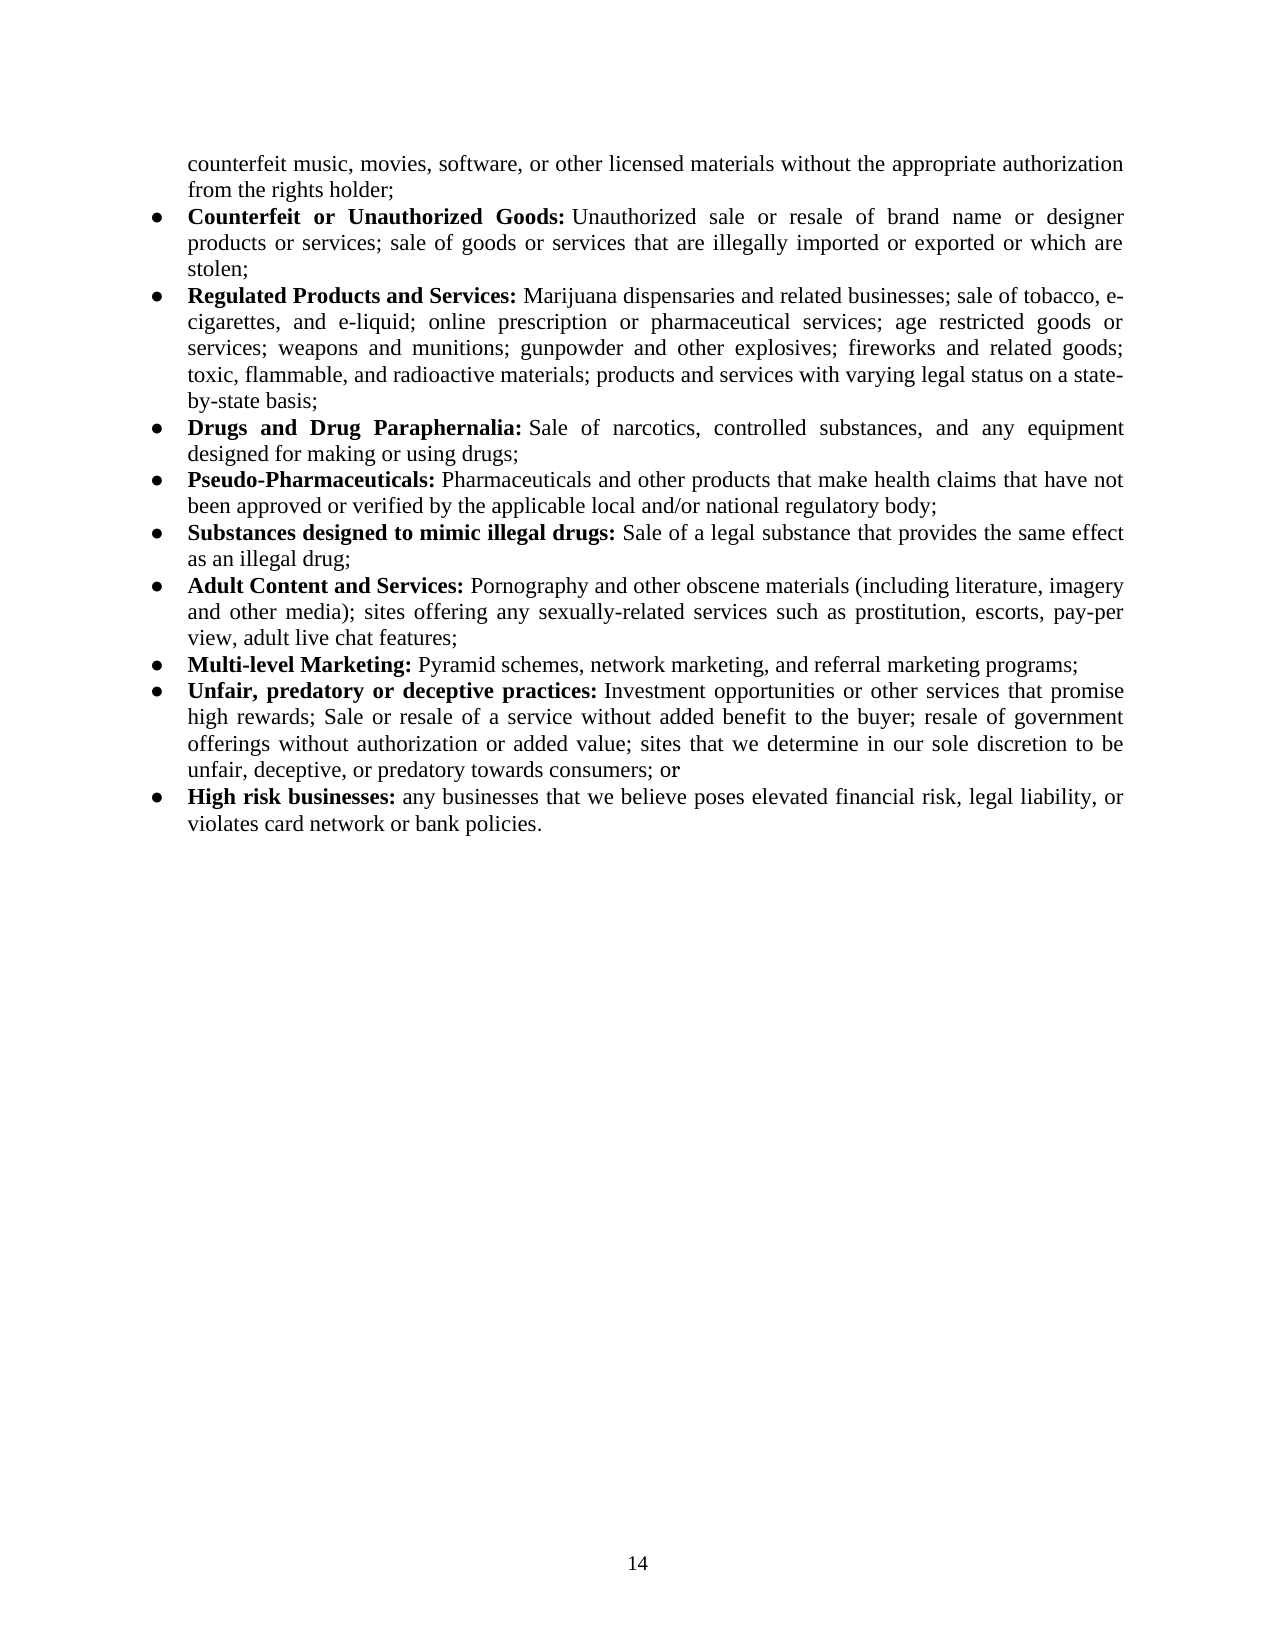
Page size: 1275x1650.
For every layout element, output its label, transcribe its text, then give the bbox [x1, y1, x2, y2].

list Unfair, predatory or deceptive practices: Investment opportunities or other services that promise high rewards; Sale or resale of a service without added benefit to the buyer; resale of government offerings without authorization or added value; sites that we determine in our sole discretion to be unfair, deceptive, or predatory towards consumers; or [150, 677, 1125, 783]
list Regulated Products and Services: Marijuana dispensaries and related businesses; sale of tobacco, e-cigarettes, and e-liquid; online prescription or pharmaceutical services; age restricted goods or services; weapons and munitions; gunpowder and other explosives; fireworks and related goods; toxic, flammable, and radioactive materials; products and services with varying legal status on a state-by-state basis; [150, 282, 1125, 413]
list Multi-level Marketing: Pyramid schemes, network marketing, and referral marketing programs; [150, 651, 1125, 677]
list Drugs and Drug Paraphernalia: Sale of narcotics, controlled substances, and any equipment designed for making or using drugs; [150, 413, 1125, 466]
list High risk businesses: any businesses that we believe poses elevated financial risk, legal liability, or violates card network or bank policies. [150, 783, 1125, 837]
list Adult Content and Services: Pornography and other obscene materials (including literature, imagery and other media); sites offering any sexually-related services such as prostitution, escorts, pay-per view, adult live chat features; [150, 572, 1125, 651]
list Substances designed to mimic illegal drugs: Sale of a legal substance that provides the same effect as an illegal drug; [150, 519, 1125, 572]
list Counterfeit or Unauthorized Goods: Unauthorized sale or resale of brand name or designer products or services; sale of goods or services that are illegally imported or exported or which are stolen; [150, 203, 1125, 282]
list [150, 150, 1125, 203]
list Pseudo-Pharmaceuticals: Pharmaceuticals and other products that make health claims that have not been approved or verified by the applicable local and/or national regulatory body; [150, 466, 1125, 519]
